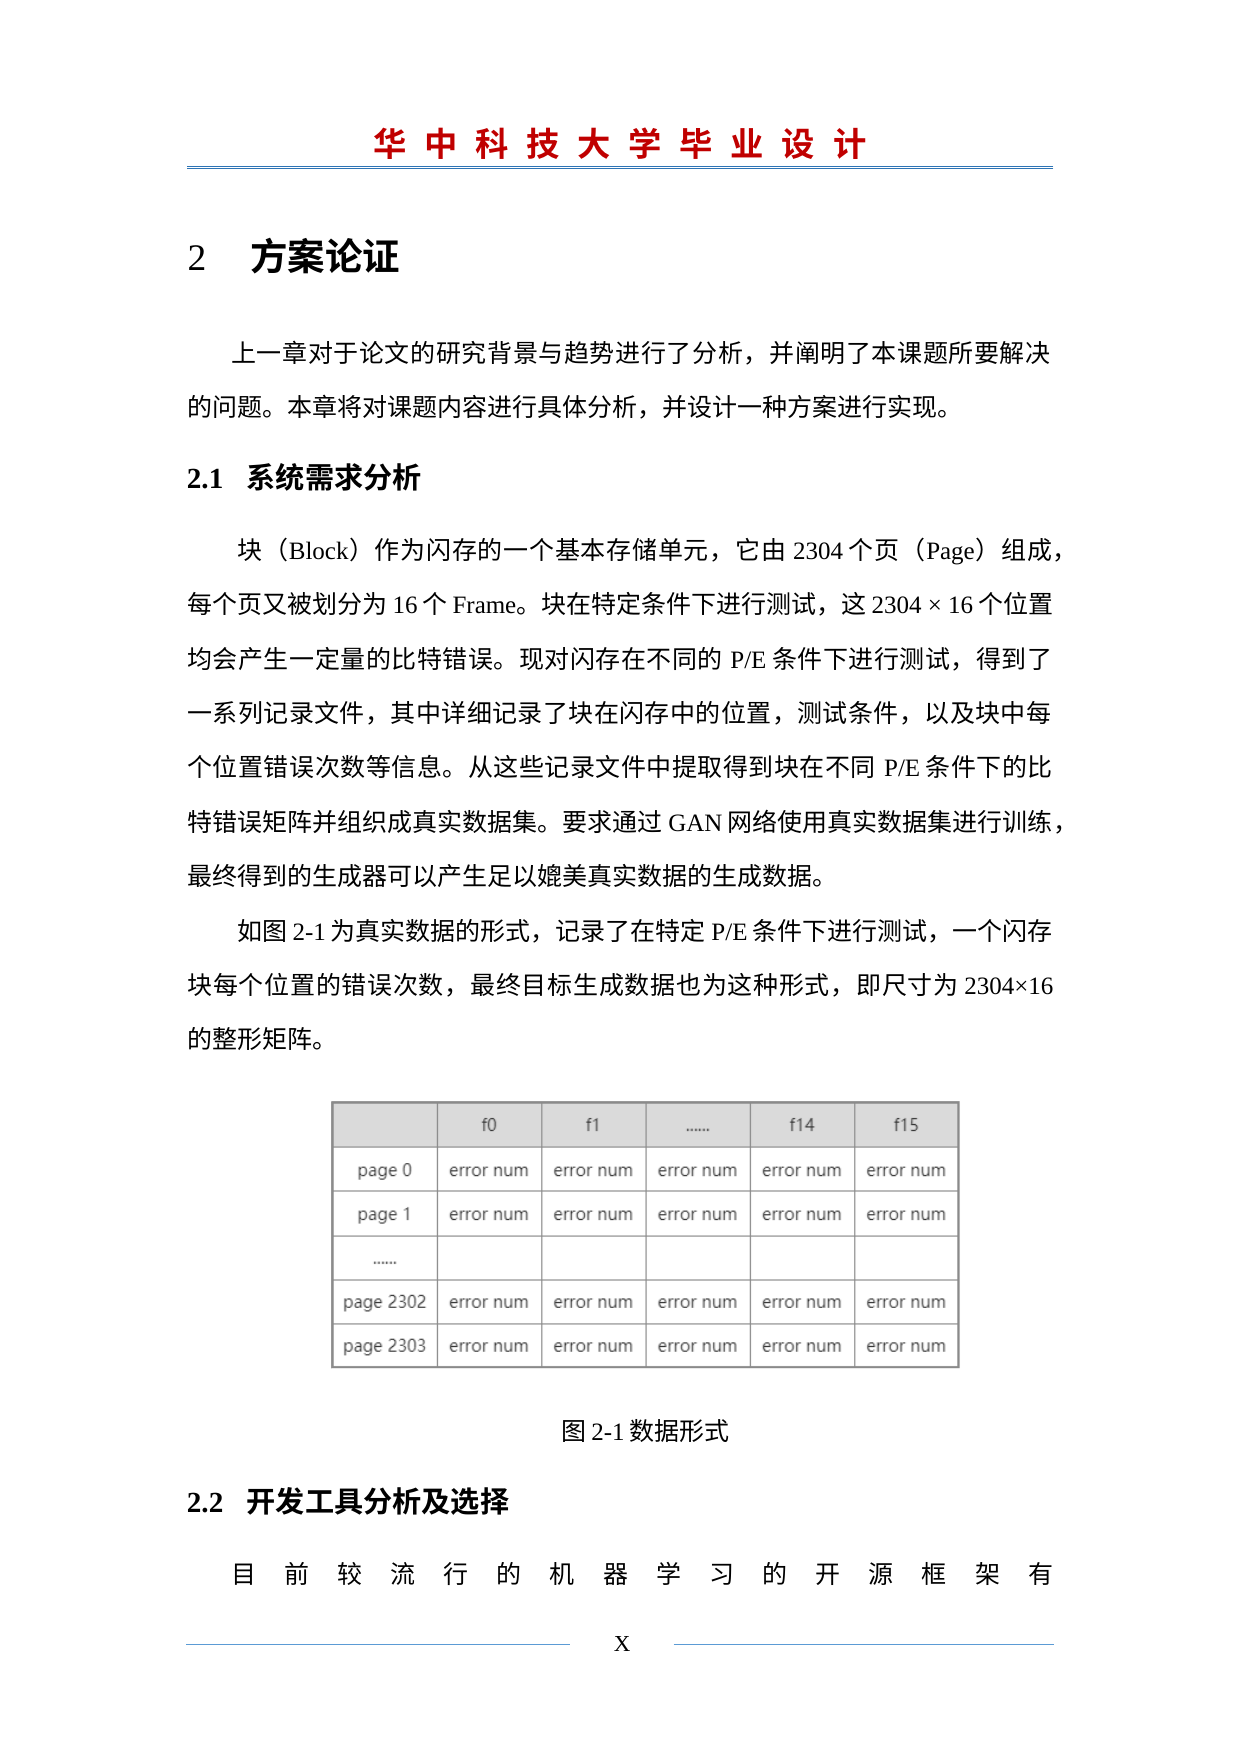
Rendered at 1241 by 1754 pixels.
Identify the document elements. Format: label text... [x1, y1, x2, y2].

subtitle 开发工具分析及选择 [187, 1478, 1053, 1521]
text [187, 1554, 1053, 1590]
text 如图2-1为真实数据的形式，记录了在特定P/E条件下进行测试，一个闪存块每个位置的错误次数，最终目标生成数据也为这种形式，即尺寸为2304×16的整形矩阵。 [187, 911, 1053, 1056]
text 图2-1数据形式 [187, 1411, 1053, 1448]
picture [303, 1074, 987, 1397]
text 块（Block）作为闪存的一个基本存储单元，它由2304个页（Page）组成，每个页又被划分为16个Frame。块在特定条件下进行测试，这2304 × 16个位置均会产生一定量的比特错误。现对闪存在不同的P/E条件下进行测试，得到了一系列记录文件，其中详细记录了块在闪存中的位置，测试条件，以及块中每个位置错误次数等信息。从这些记录文件中提取得到块在不同P/E条件下的比特错误矩阵并组织成真实数据集。要求通过GAN网络使用真实数据集进行训练，最终得到的生成器可以产生足以媲美真实数据的生成数据。 [187, 530, 1053, 893]
text 上一章对于论文的研究背景与趋势进行了分析，并阐明了本课题所要解决的问题。本章将对课题内容进行具体分析，并设计一种方案进行实现。 [187, 333, 1053, 424]
subtitle 系统需求分析 [187, 454, 1053, 497]
subtitle 方案论证 [187, 227, 1053, 281]
